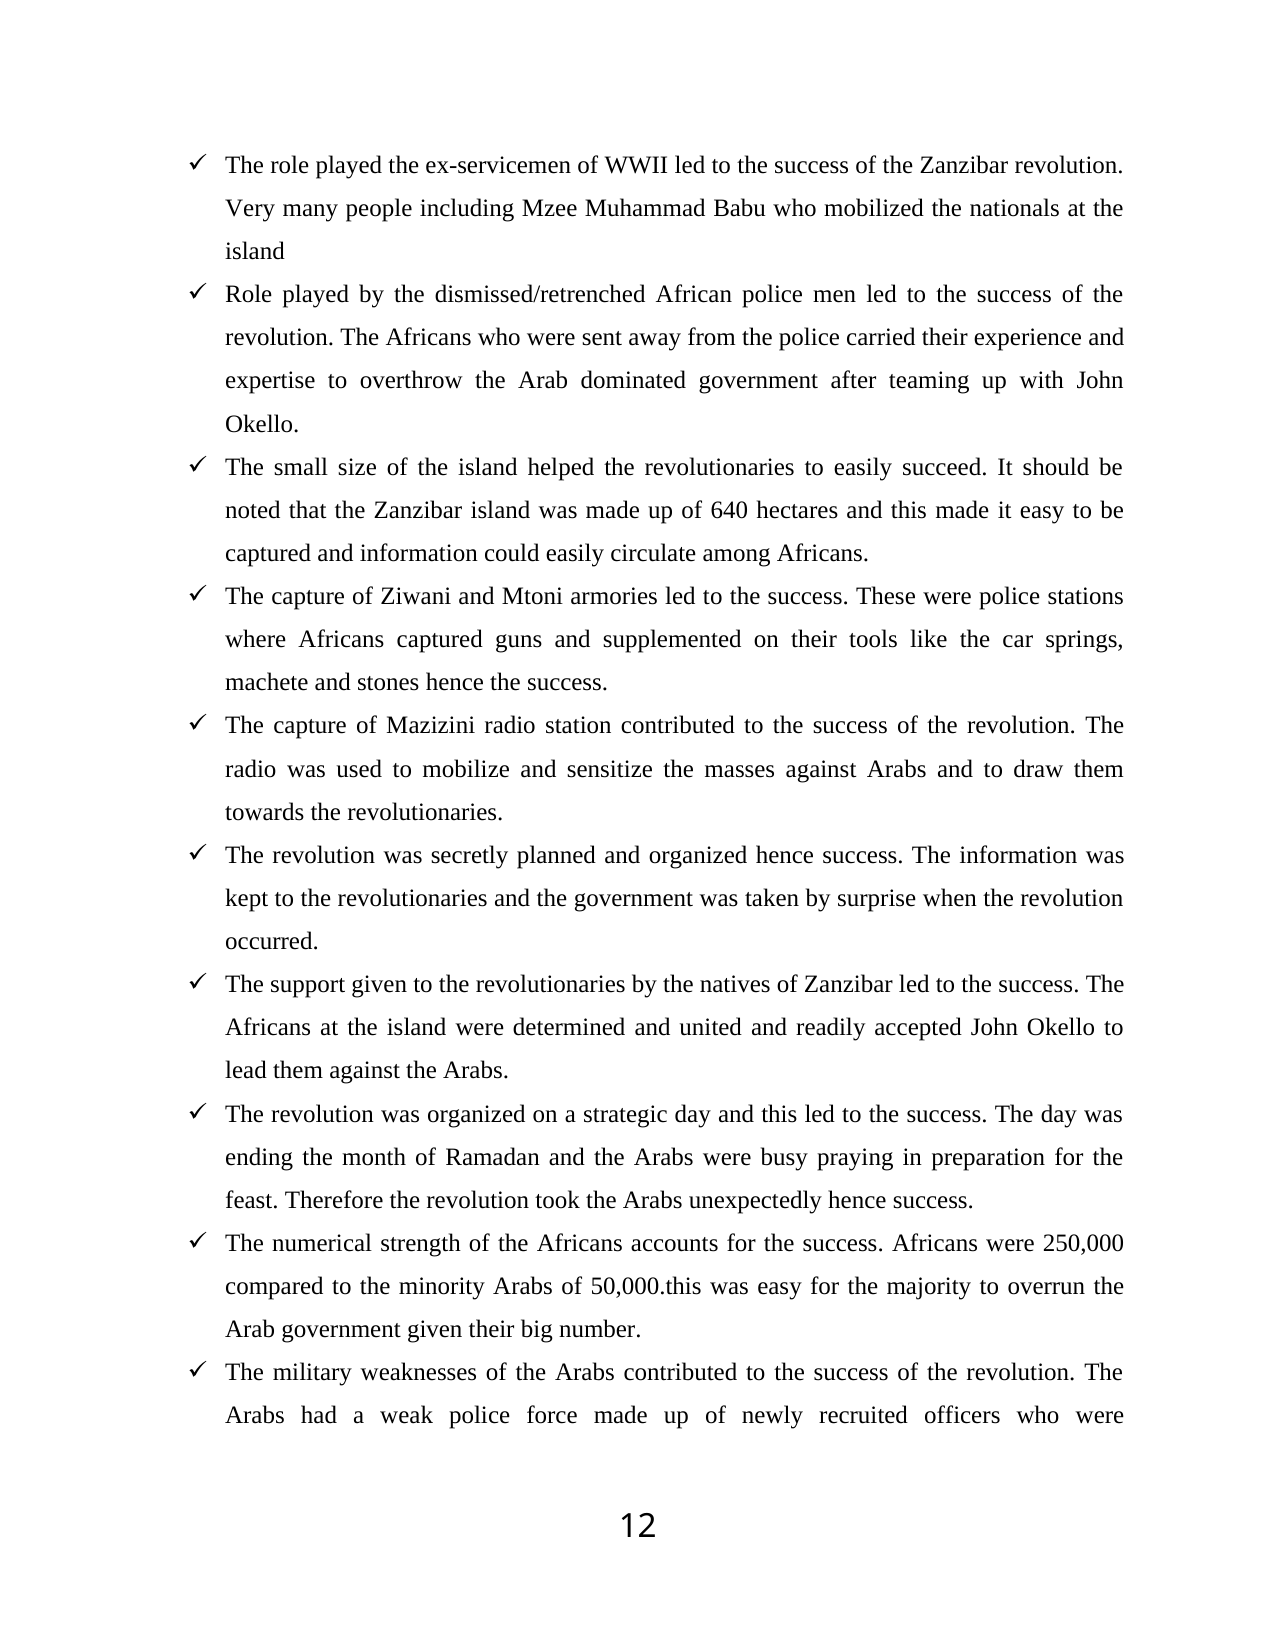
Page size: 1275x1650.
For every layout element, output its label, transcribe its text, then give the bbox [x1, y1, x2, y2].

list The role played the ex-servicemen of WWII led to the success of the Zanzibar revolution. Very many people including Mzee Muhammad Babu who mobilized the nationals at the island [187, 150, 1125, 265]
list Role played by the dismissed/retrenched African police men led to the success of the revolution. The Africans who were sent away from the police carried their experience and expertise to overthrow the Arab dominated government after teaming up with John Okello. [187, 279, 1125, 437]
list The revolution was secretly planned and organized hence success. The information was kept to the revolutionaries and the government was taken by surprise when the revolution occurred. [187, 840, 1125, 955]
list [187, 1357, 1125, 1429]
list The support given to the revolutionaries by the natives of Zanzibar led to the success. The Africans at the island were determined and united and readily accepted John Okello to lead them against the Arabs. [187, 969, 1125, 1084]
list The small size of the island helped the revolutionaries to easily succeed. It should be noted that the Zanzibar island was made up of 640 hectares and this made it easy to be captured and information could easily circulate among Africans. [187, 452, 1125, 567]
list The capture of Ziwani and Mtoni armories led to the success. These were police stations where Africans captured guns and supplemented on their tools like the car springs, machete and stones hence the success. [187, 581, 1125, 696]
list The capture of Mazizini radio station contributed to the success of the revolution. The radio was used to mobilize and sensitize the masses against Arabs and to draw them towards the revolutionaries. [187, 711, 1125, 826]
list The numerical strength of the Africans accounts for the success. Africans were 250,000 compared to the minority Arabs of 50,000.this was easy for the majority to overrun the Arab government given their big number. [187, 1228, 1125, 1343]
list The revolution was organized on a strategic day and this led to the success. The day was ending the month of Ramadan and the Arabs were busy praying in preparation for the feast. Therefore the revolution took the Arabs unexpectedly hence success. [187, 1099, 1125, 1214]
